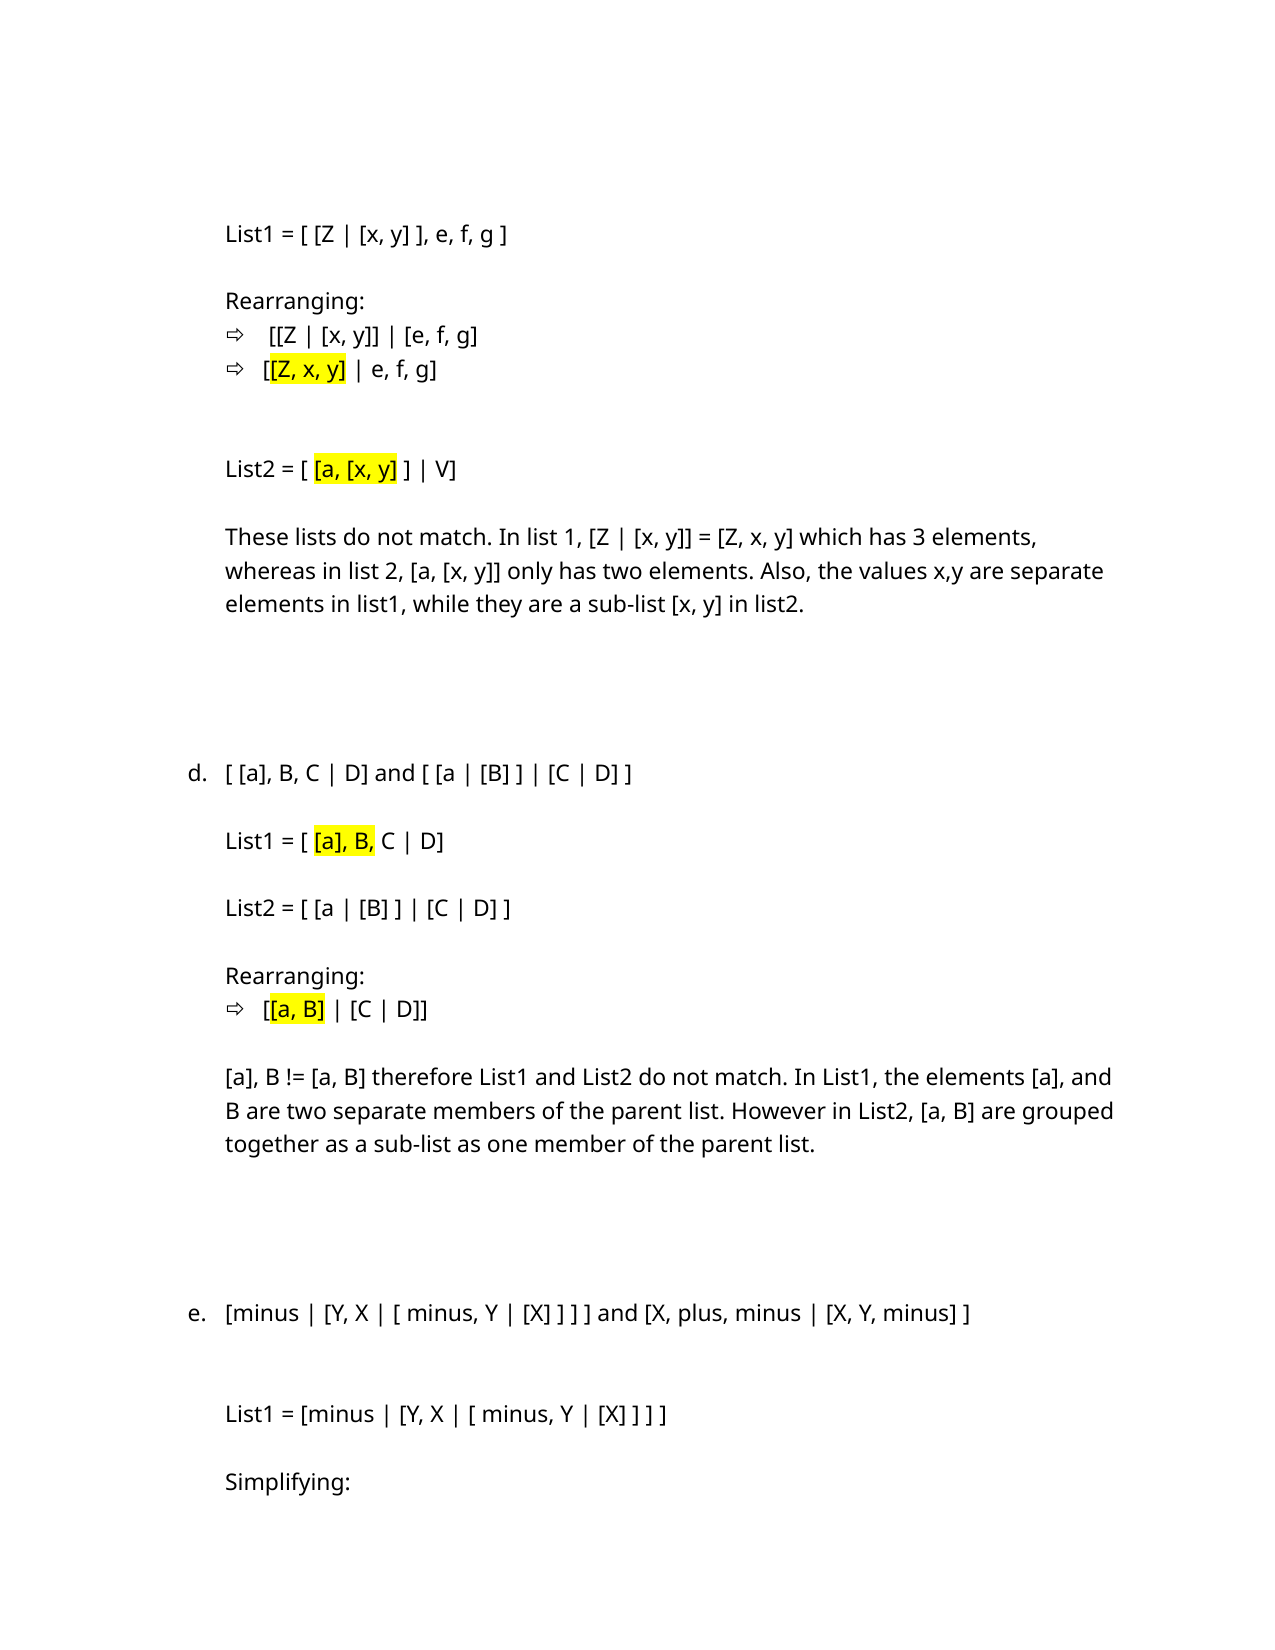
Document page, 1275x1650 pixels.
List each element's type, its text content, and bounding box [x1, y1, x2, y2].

list List1 = [ [a], B, C | D] [225, 824, 1125, 856]
list [a], B != [a, B] therefore List1 and List2 do not match. In List1, the elements [a], and B are two separate members of the parent list. However in List2, [a, B] are grouped together as a sub-list as one member of the parent list. [225, 1061, 1125, 1159]
list Rearranging: [225, 959, 1125, 991]
list [minus | [Y, X | [ minus, Y | [X] ] ] ] and [X, plus, minus | [X, Y, minus] ] [187, 1297, 1125, 1328]
list List2 = [ [a, [x, y] ] | V] [397, 453, 1125, 484]
list List2 = [ [a | [B] ] | [C | D] ] [225, 892, 1125, 923]
list Rearranging: [225, 285, 1125, 316]
list [[a, B] | [C | D]] [325, 993, 1125, 1024]
list Simplifying: [225, 1466, 1125, 1497]
list List1 = [ [Z | [x, y] ], e, f, g ] [225, 217, 1125, 249]
list List1 = [minus | [Y, X | [ minus, Y | [X] ] ] ] [225, 1398, 1125, 1429]
list [[a, B] | [C | D]] [225, 993, 270, 1024]
list These lists do not match. In list 1, [Z | [x, y]] = [Z, x, y] which has 3 elements, whereas in list 2, [a, [x, y]] only has two elements. Also, the values x,y are separate elements in list1, while they are a sub-list [x, y] in list2. [225, 521, 1125, 619]
list [ [a], B, C | D] and [ [a | [B] ] | [C | D] ] [187, 757, 1125, 788]
list List2 = [ [a, [x, y] ] | V] [225, 453, 314, 484]
list [[Z | [x, y]] | [e, f, g] [225, 319, 1125, 350]
list [[Z, x, y] | e, f, g] [225, 352, 1125, 384]
